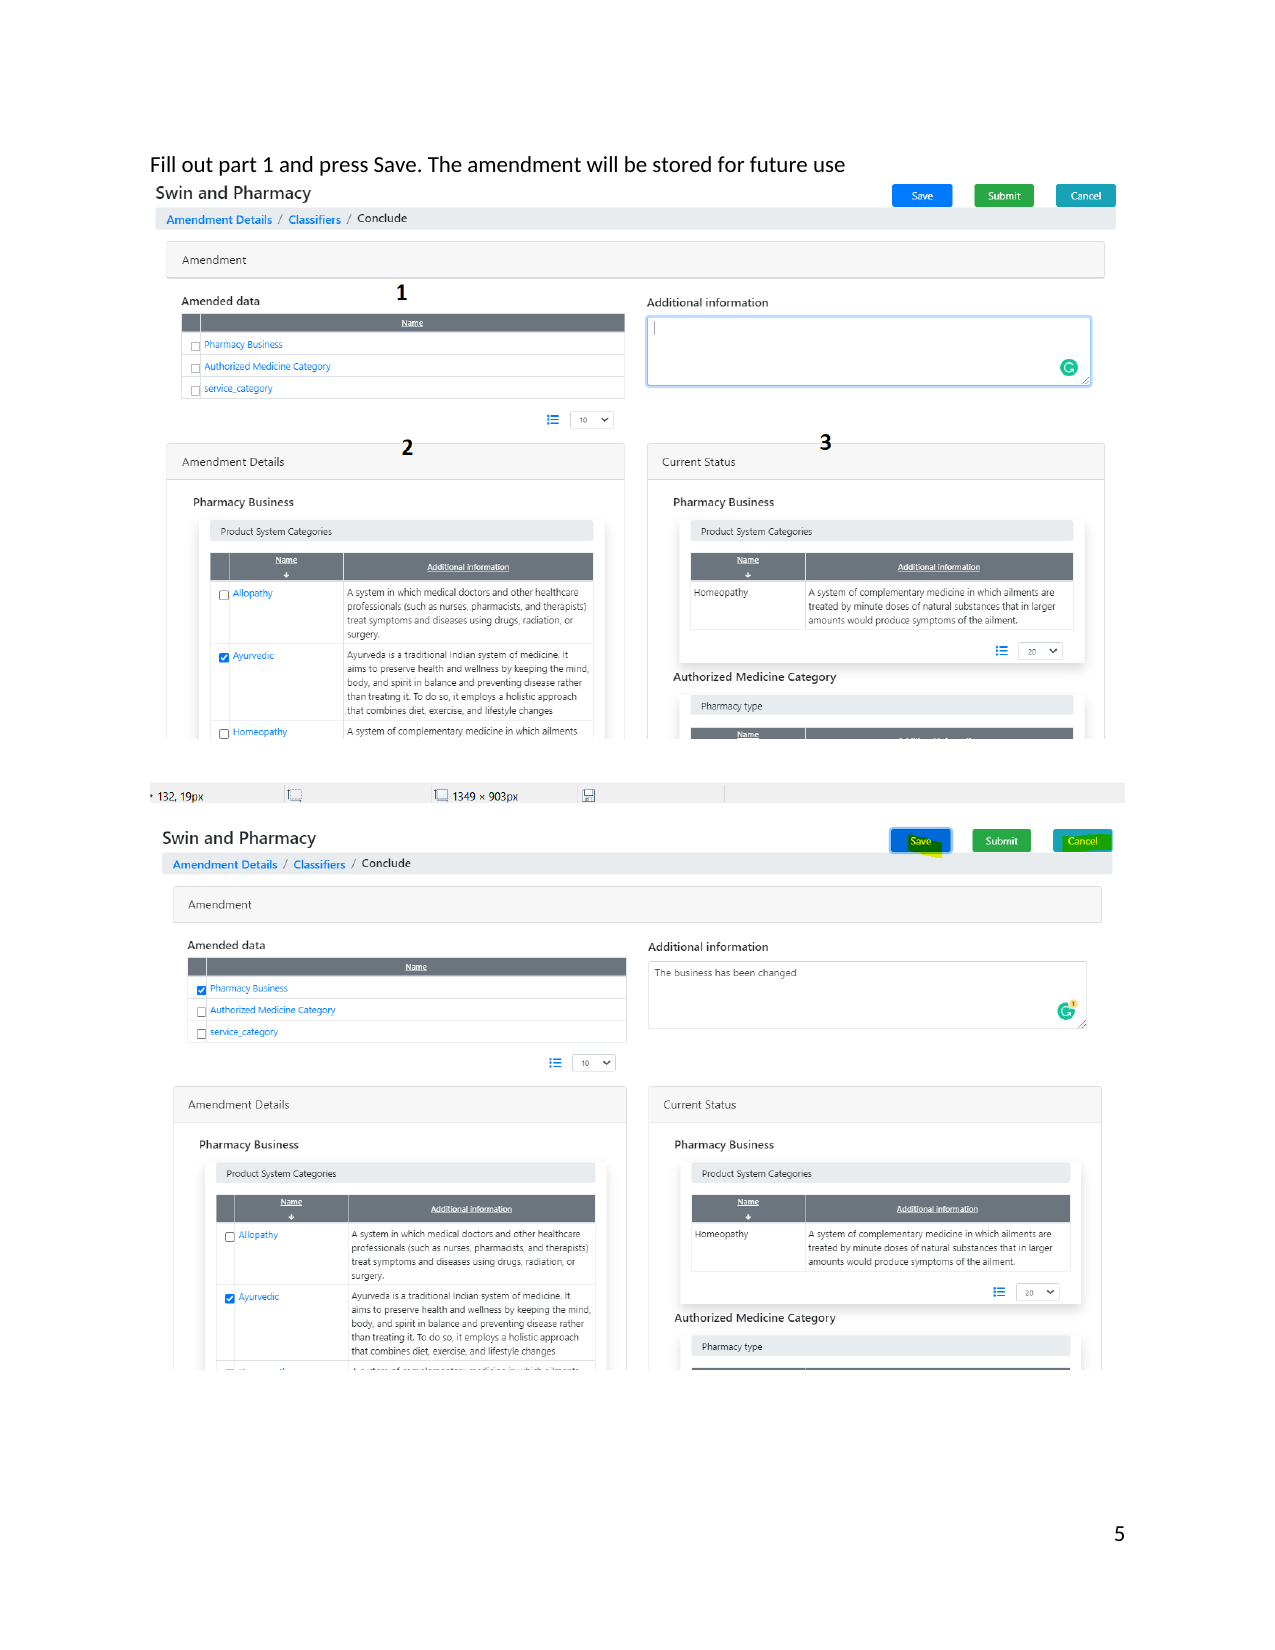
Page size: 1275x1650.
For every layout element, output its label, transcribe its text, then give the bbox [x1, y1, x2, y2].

text Fill out part 1 and press Save. The amendment will be stored for future use [150, 150, 1125, 180]
picture [150, 180, 1125, 803]
picture [150, 821, 1125, 1370]
